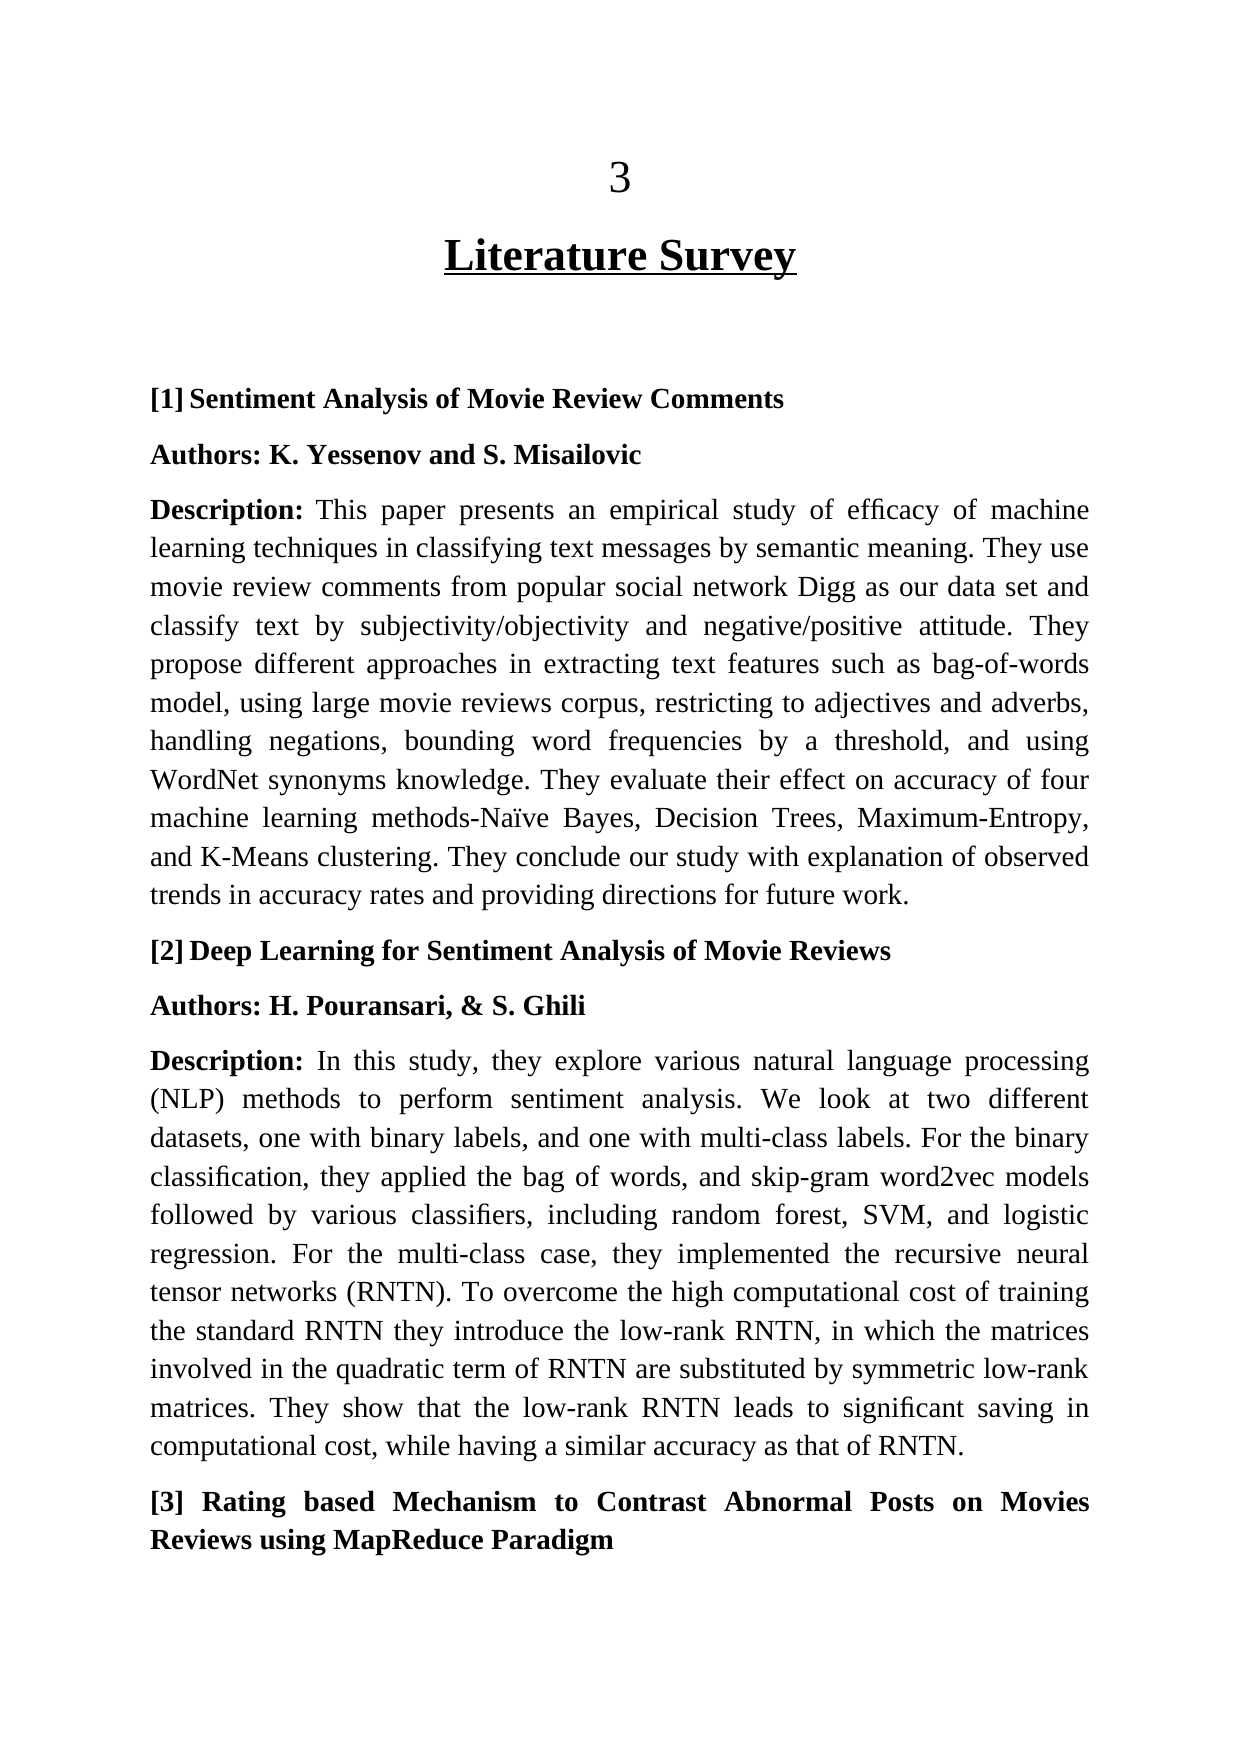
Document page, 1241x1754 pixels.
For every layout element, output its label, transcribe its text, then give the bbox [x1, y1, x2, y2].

text Description: In this study, they explore various natural language processing (NLP) methods to perform sentiment analysis. We look at two different datasets, one with binary labels, and one with multi-class labels. For the binary classiﬁcation, they applied the bag of words, and skip-gram word2vec models followed by various classiﬁers, including random forest, SVM, and logistic regression. For the multi-class case, they implemented the recursive neural tensor networks (RNTN). To overcome the high computational cost of training the standard RNTN they introduce the low-rank RNTN, in which the matrices involved in the quadratic term of RNTN are substituted by symmetric low-rank matrices. They show that the low-rank RNTN leads to signiﬁcant saving in computational cost, while having a similar accuracy as that of RNTN. [150, 1043, 1090, 1462]
text [1] Sentiment Analysis of Movie Review Comments [150, 382, 1090, 415]
text [2] Deep Learning for Sentiment Analysis of Movie Reviews [150, 933, 1090, 966]
text [3] Rating based Mechanism to Contrast Abnormal Posts on Movies Reviews using MapReduce Paradigm [150, 1484, 1090, 1556]
text 3 [150, 150, 1090, 203]
text Authors: K. Yessenov and S. Misailovic [150, 437, 1090, 470]
text Literature Survey [150, 227, 1090, 280]
text Description: This paper presents an empirical study of efﬁcacy of machine learning techniques in classifying text messages by semantic meaning. They use movie review comments from popular social network Digg as our data set and classify text by subjectivity/objectivity and negative/positive attitude. They propose different approaches in extracting text features such as bag-of-words model, using large movie reviews corpus, restricting to adjectives and adverbs, handling negations, bounding word frequencies by a threshold, and using WordNet synonyms knowledge. They evaluate their effect on accuracy of four machine learning methods-Naïve Bayes, Decision Trees, Maximum-Entropy, and K-Means clustering. They conclude our study with explanation of observed trends in accuracy rates and providing directions for future work. [150, 492, 1090, 911]
text Authors: H. Pouransari, & S. Ghili [150, 988, 1090, 1021]
